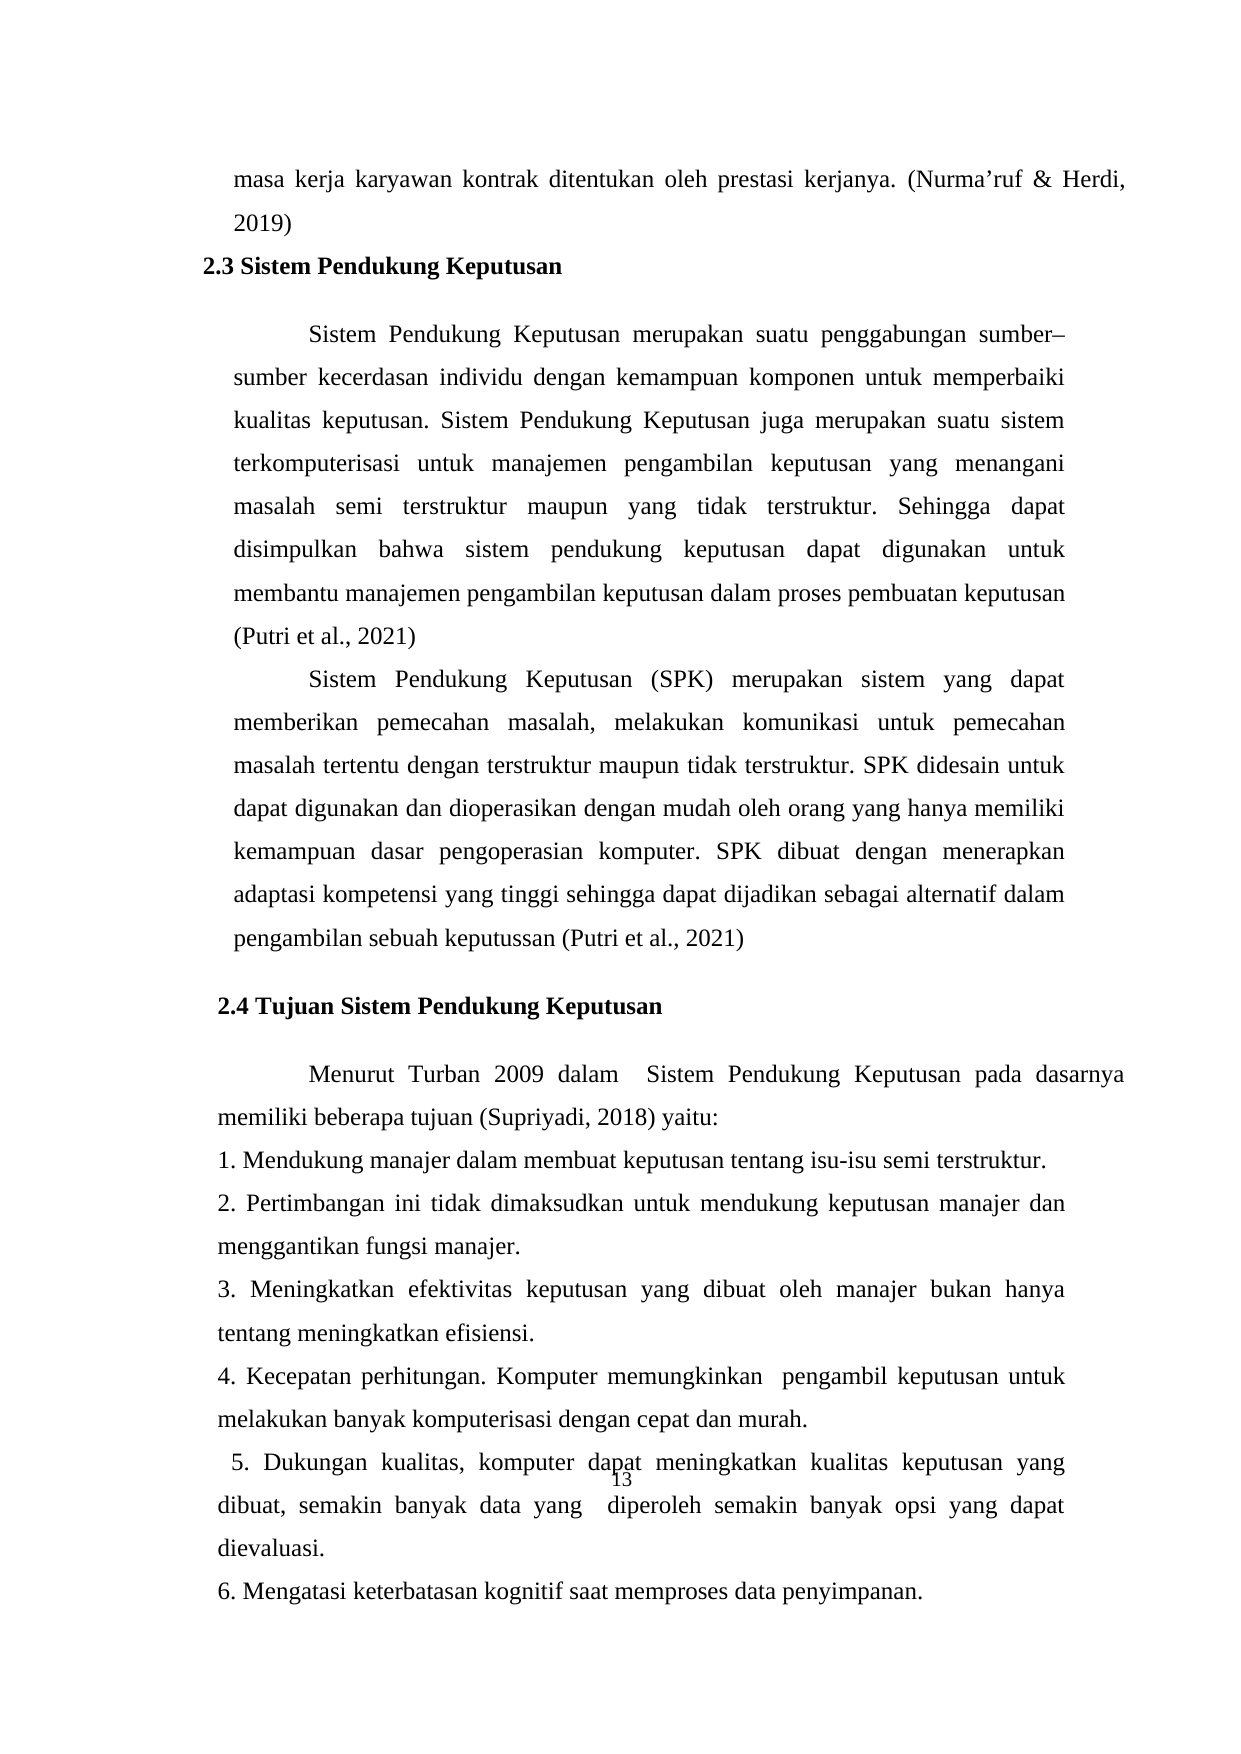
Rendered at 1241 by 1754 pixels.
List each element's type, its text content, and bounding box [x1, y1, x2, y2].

list 4. Kecepatan perhitungan. Komputer memungkinkan pengambil keputusan untuk melakukan banyak komputerisasi dengan cepat dan murah. [217, 1361, 1066, 1433]
text 2.4 Tujuan Sistem Pendukung Keputusan [158, 991, 1066, 1019]
list 6. Mengatasi keterbatasan kognitif saat memproses data penyimpanan. [217, 1576, 1066, 1605]
list 5. Dukungan kualitas, komputer dapat meningkatkan kualitas keputusan yang dibuat, semakin banyak data yang diperoleh semakin banyak opsi yang dapat dievaluasi. [217, 1447, 1066, 1562]
list 3. Meningkatkan efektivitas keputusan yang dibuat oleh manajer bukan hanya tentang meningkatkan efisiensi. [217, 1274, 1066, 1346]
list 1. Mendukung manajer dalam membuat keputusan tentang isu-isu semi terstruktur. [217, 1145, 1066, 1174]
list Sistem Pendukung Keputusan merupakan suatu penggabungan sumber–sumber kecerdasan individu dengan kemampuan komponen untuk memperbaiki kualitas keputusan. Sistem Pendukung Keputusan juga merupakan suatu sistem terkomputerisasi untuk manajemen pengambilan keputusan yang menangani masalah semi terstruktur maupun yang tidak terstruktur. Sehingga dapat disimpulkan bahwa sistem pendukung keputusan dapat digunakan untuk membantu manajemen pengambilan keputusan dalam proses pembuatan keputusan (Putri et al., 2021) [233, 319, 1066, 649]
list 2. Pertimbangan ini tidak dimaksudkan untuk mendukung keputusan manajer dan menggantikan fungsi manajer. [217, 1188, 1066, 1260]
text Menurut Turban 2009 dalam Sistem Pendukung Keputusan pada dasarnya memiliki beberapa tujuan (Supriyadi, 2018) yaitu: [25, 1059, 1126, 1131]
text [233, 164, 1126, 236]
list Sistem Pendukung Keputusan (SPK) merupakan sistem yang dapat memberikan pemecahan masalah, melakukan komunikasi untuk pemecahan masalah tertentu dengan terstruktur maupun tidak terstruktur. SPK didesain untuk dapat digunakan dan dioperasikan dengan mudah oleh orang yang hanya memiliki kemampuan dasar pengoperasian komputer. SPK dibuat dengan menerapkan adaptasi kompetensi yang tinggi sehingga dapat dijadikan sebagai alternatif dalam pengambilan sebuah keputussan (Putri et al., 2021) [233, 664, 1066, 951]
text 2.3 Sistem Pendukung Keputusan [158, 251, 1066, 279]
